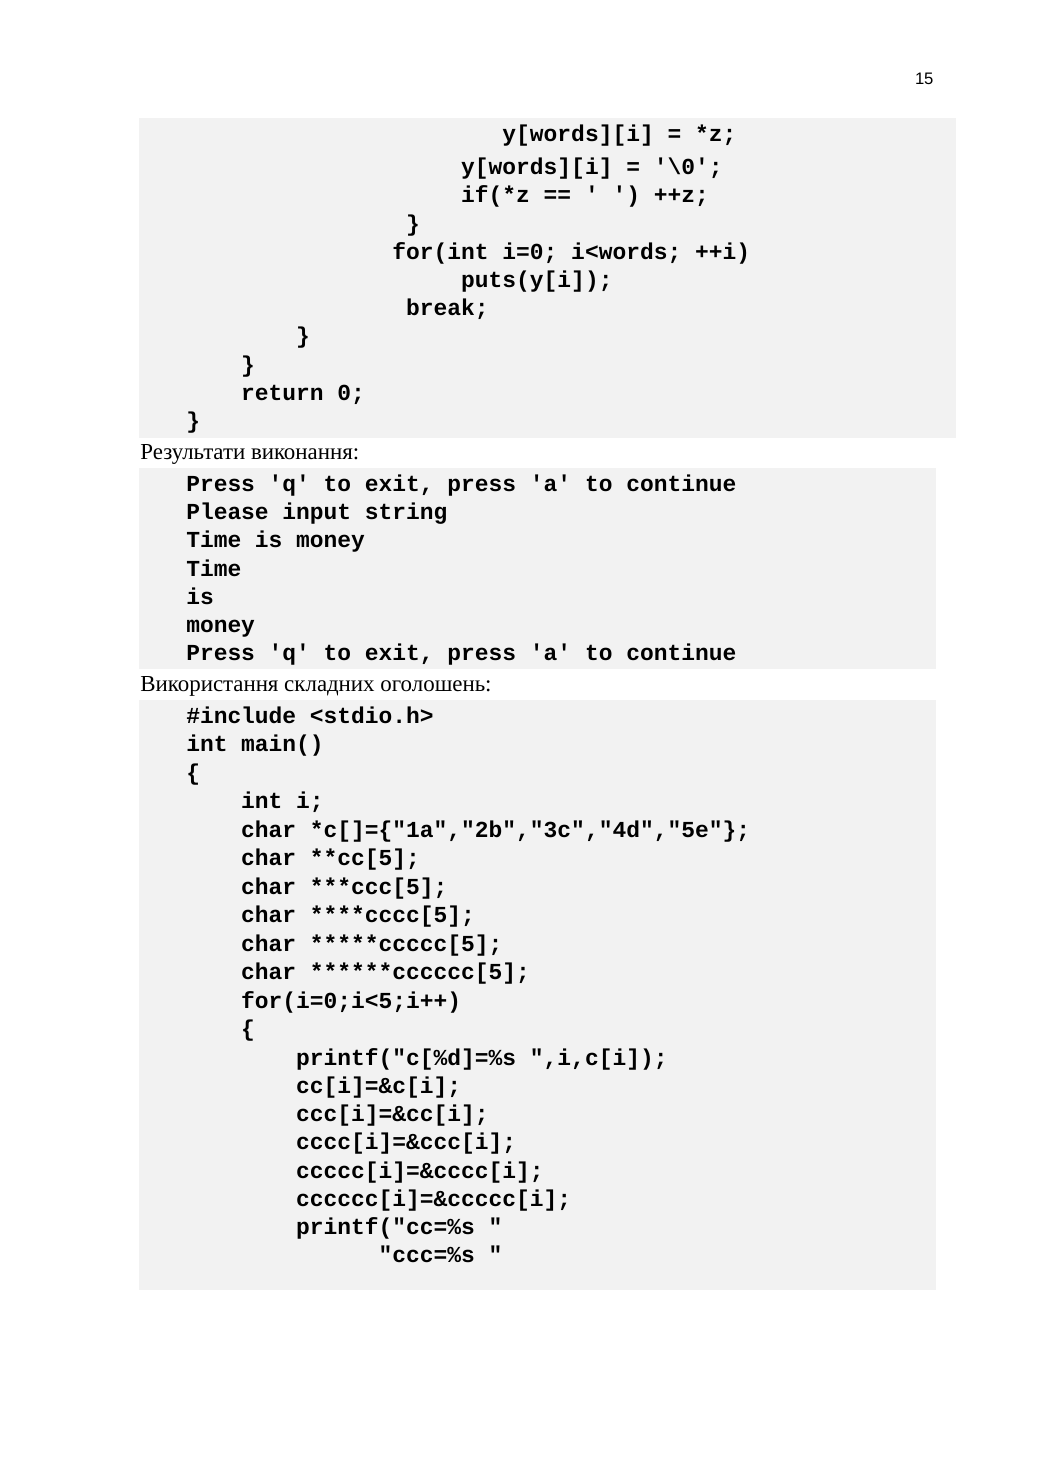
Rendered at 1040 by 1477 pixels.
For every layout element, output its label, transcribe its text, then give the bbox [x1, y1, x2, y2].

text Результати виконання: [140, 438, 929, 464]
table_header Press 'q' to exit, press 'a' to continue Please input string Time is money Time is money Press 'q' to exit, press 'a' to continue [139, 468, 936, 669]
table_cell y[words][i] = '\0'; if(*z == ' ') ++z; } for(int i=0; i<words; ++i) puts(y[i]); break; } } return 0; } [139, 151, 956, 438]
text Використання складних оголошень: [140, 669, 929, 696]
